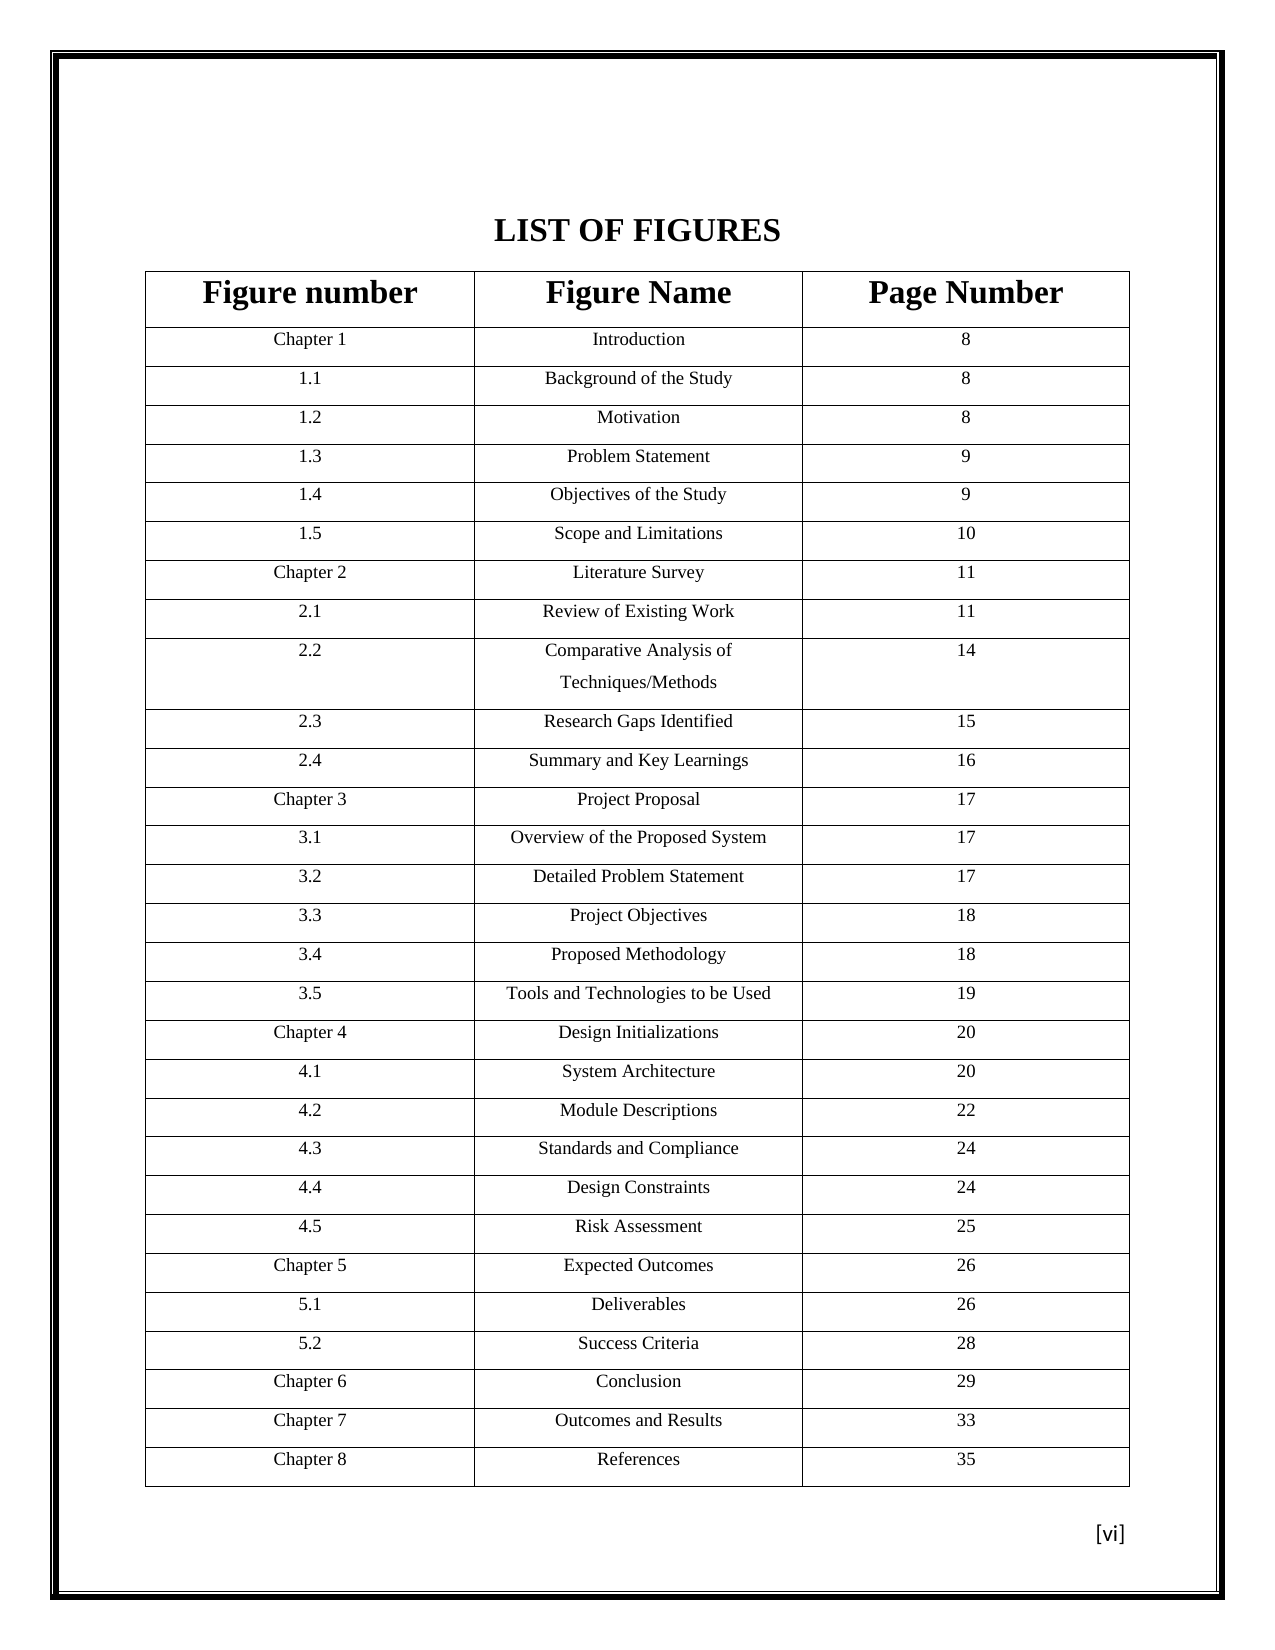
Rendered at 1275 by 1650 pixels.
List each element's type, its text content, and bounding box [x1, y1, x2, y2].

table_cell 16 [803, 749, 1129, 787]
table_cell 19 [803, 982, 1129, 1020]
table_cell Chapter 1 [146, 328, 474, 366]
table_cell 17 [803, 788, 1129, 825]
table_cell 8 [803, 367, 1129, 404]
table_cell Summary and Key Learnings [475, 749, 802, 787]
table_header Figure number [146, 272, 474, 327]
table_cell Literature Survey [475, 561, 802, 599]
table_cell 4.3 [146, 1137, 474, 1175]
table_cell Project Proposal [475, 788, 802, 825]
table_cell 1.4 [146, 483, 474, 521]
table_cell 14 [803, 639, 1129, 709]
table_cell 3.5 [146, 982, 474, 1020]
table_cell References [475, 1448, 802, 1486]
table_cell 10 [803, 522, 1129, 560]
table_cell 29 [803, 1370, 1129, 1408]
table_cell 35 [803, 1448, 1129, 1486]
table_cell 17 [803, 865, 1129, 903]
table_cell Scope and Limitations [475, 522, 802, 560]
table_cell 8 [803, 406, 1129, 443]
table_cell 3.2 [146, 865, 474, 903]
table_cell Outcomes and Results [475, 1409, 802, 1447]
table_cell Design Constraints [475, 1176, 802, 1214]
table_cell Detailed Problem Statement [475, 865, 802, 903]
table_cell Introduction [475, 328, 802, 366]
table_cell 11 [803, 600, 1129, 638]
table_cell 3.1 [146, 826, 474, 864]
table_cell Chapter 4 [146, 1021, 474, 1058]
table_cell 3.4 [146, 943, 474, 981]
table_cell Chapter 7 [146, 1409, 474, 1447]
table_cell 4.5 [146, 1215, 474, 1253]
table_cell 11 [803, 561, 1129, 599]
table_cell 2.3 [146, 710, 474, 748]
table_cell Overview of the Proposed System [475, 826, 802, 864]
table_cell Motivation [475, 406, 802, 443]
table_cell Chapter 6 [146, 1370, 474, 1408]
table_cell 28 [803, 1332, 1129, 1369]
table_cell 3.3 [146, 904, 474, 942]
table_header Page Number [803, 272, 1129, 327]
table_cell 8 [803, 328, 1129, 366]
table_cell 33 [803, 1409, 1129, 1447]
table_cell 18 [803, 904, 1129, 942]
table_cell 20 [803, 1060, 1129, 1097]
table_cell 24 [803, 1137, 1129, 1175]
table_cell Review of Existing Work [475, 600, 802, 638]
table_cell Chapter 5 [146, 1254, 474, 1292]
table_cell Tools and Technologies to be Used [475, 982, 802, 1020]
table_cell Standards and Compliance [475, 1137, 802, 1175]
table_cell 20 [803, 1021, 1129, 1058]
text LIST OF FIGURES [150, 211, 1125, 249]
table_cell Chapter 8 [146, 1448, 474, 1486]
table_cell 26 [803, 1293, 1129, 1331]
table_cell Risk Assessment [475, 1215, 802, 1253]
table_cell 5.1 [146, 1293, 474, 1331]
table_cell 26 [803, 1254, 1129, 1292]
table_cell Comparative Analysis of Techniques/Methods [475, 639, 802, 709]
table_cell 9 [803, 445, 1129, 482]
table_cell Deliverables [475, 1293, 802, 1331]
table_cell 1.5 [146, 522, 474, 560]
table_cell 1.2 [146, 406, 474, 443]
table_cell 4.2 [146, 1099, 474, 1136]
table_cell Chapter 3 [146, 788, 474, 825]
table_cell Objectives of the Study [475, 483, 802, 521]
table_cell 25 [803, 1215, 1129, 1253]
table_cell Problem Statement [475, 445, 802, 482]
table_cell Expected Outcomes [475, 1254, 802, 1292]
table_cell 2.4 [146, 749, 474, 787]
table_cell 15 [803, 710, 1129, 748]
table_cell 1.3 [146, 445, 474, 482]
table_cell 24 [803, 1176, 1129, 1214]
table_cell Conclusion [475, 1370, 802, 1408]
table_cell 4.4 [146, 1176, 474, 1214]
table_cell Chapter 2 [146, 561, 474, 599]
table_cell 2.2 [146, 639, 474, 709]
table_cell 18 [803, 943, 1129, 981]
table_cell 17 [803, 826, 1129, 864]
table_cell Project Objectives [475, 904, 802, 942]
table_cell 1.1 [146, 367, 474, 404]
table_cell 9 [803, 483, 1129, 521]
table_cell Success Criteria [475, 1332, 802, 1369]
table_cell Research Gaps Identified [475, 710, 802, 748]
table_cell 2.1 [146, 600, 474, 638]
table_header Figure Name [475, 272, 802, 327]
table_cell 22 [803, 1099, 1129, 1136]
table_cell 4.1 [146, 1060, 474, 1097]
table_cell System Architecture [475, 1060, 802, 1097]
table_cell Background of the Study [475, 367, 802, 404]
table_cell Design Initializations [475, 1021, 802, 1058]
table_cell Module Descriptions [475, 1099, 802, 1136]
table_cell Proposed Methodology [475, 943, 802, 981]
table_cell 5.2 [146, 1332, 474, 1369]
